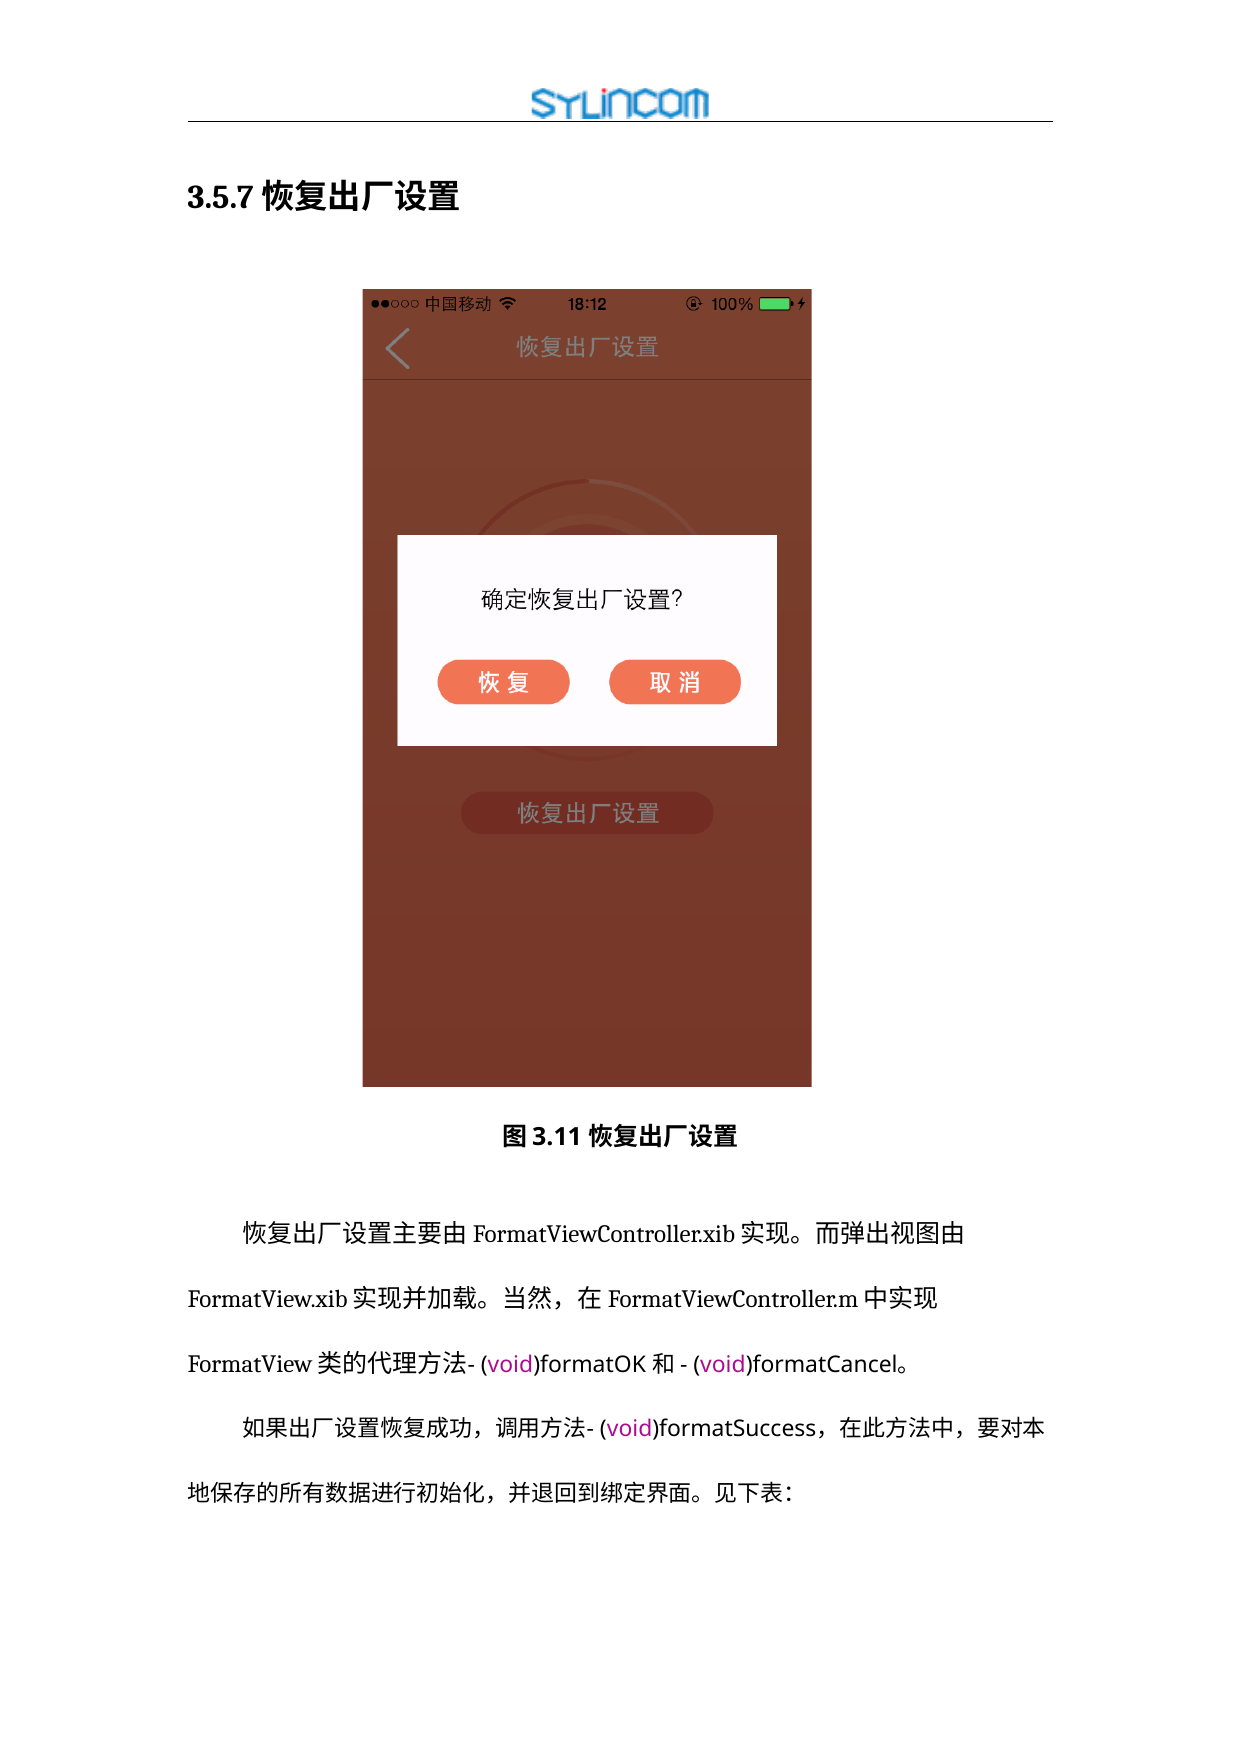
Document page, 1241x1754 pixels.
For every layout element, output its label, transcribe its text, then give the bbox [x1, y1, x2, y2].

picture [362, 289, 812, 1087]
text 图3.11 恢复出厂设置 [187, 1102, 1053, 1167]
picture [531, 88, 709, 119]
text 恢复出厂设置主要由FormatViewController.xib实现。而弹出视图由FormatView.xib实现并加载。当然，在FormatViewController.m中实现FormatView类的代理方法- (void)formatOK 和 - (void)formatCancel。 [187, 1199, 1053, 1394]
subtitle 3.5.7 恢复出厂设置 [187, 162, 1053, 227]
text 如果出厂设置恢复成功，调用方法- (void)formatSuccess，在此方法中，要对本地保存的所有数据进行初始化，并退回到绑定界面。见下表： [187, 1394, 1053, 1524]
